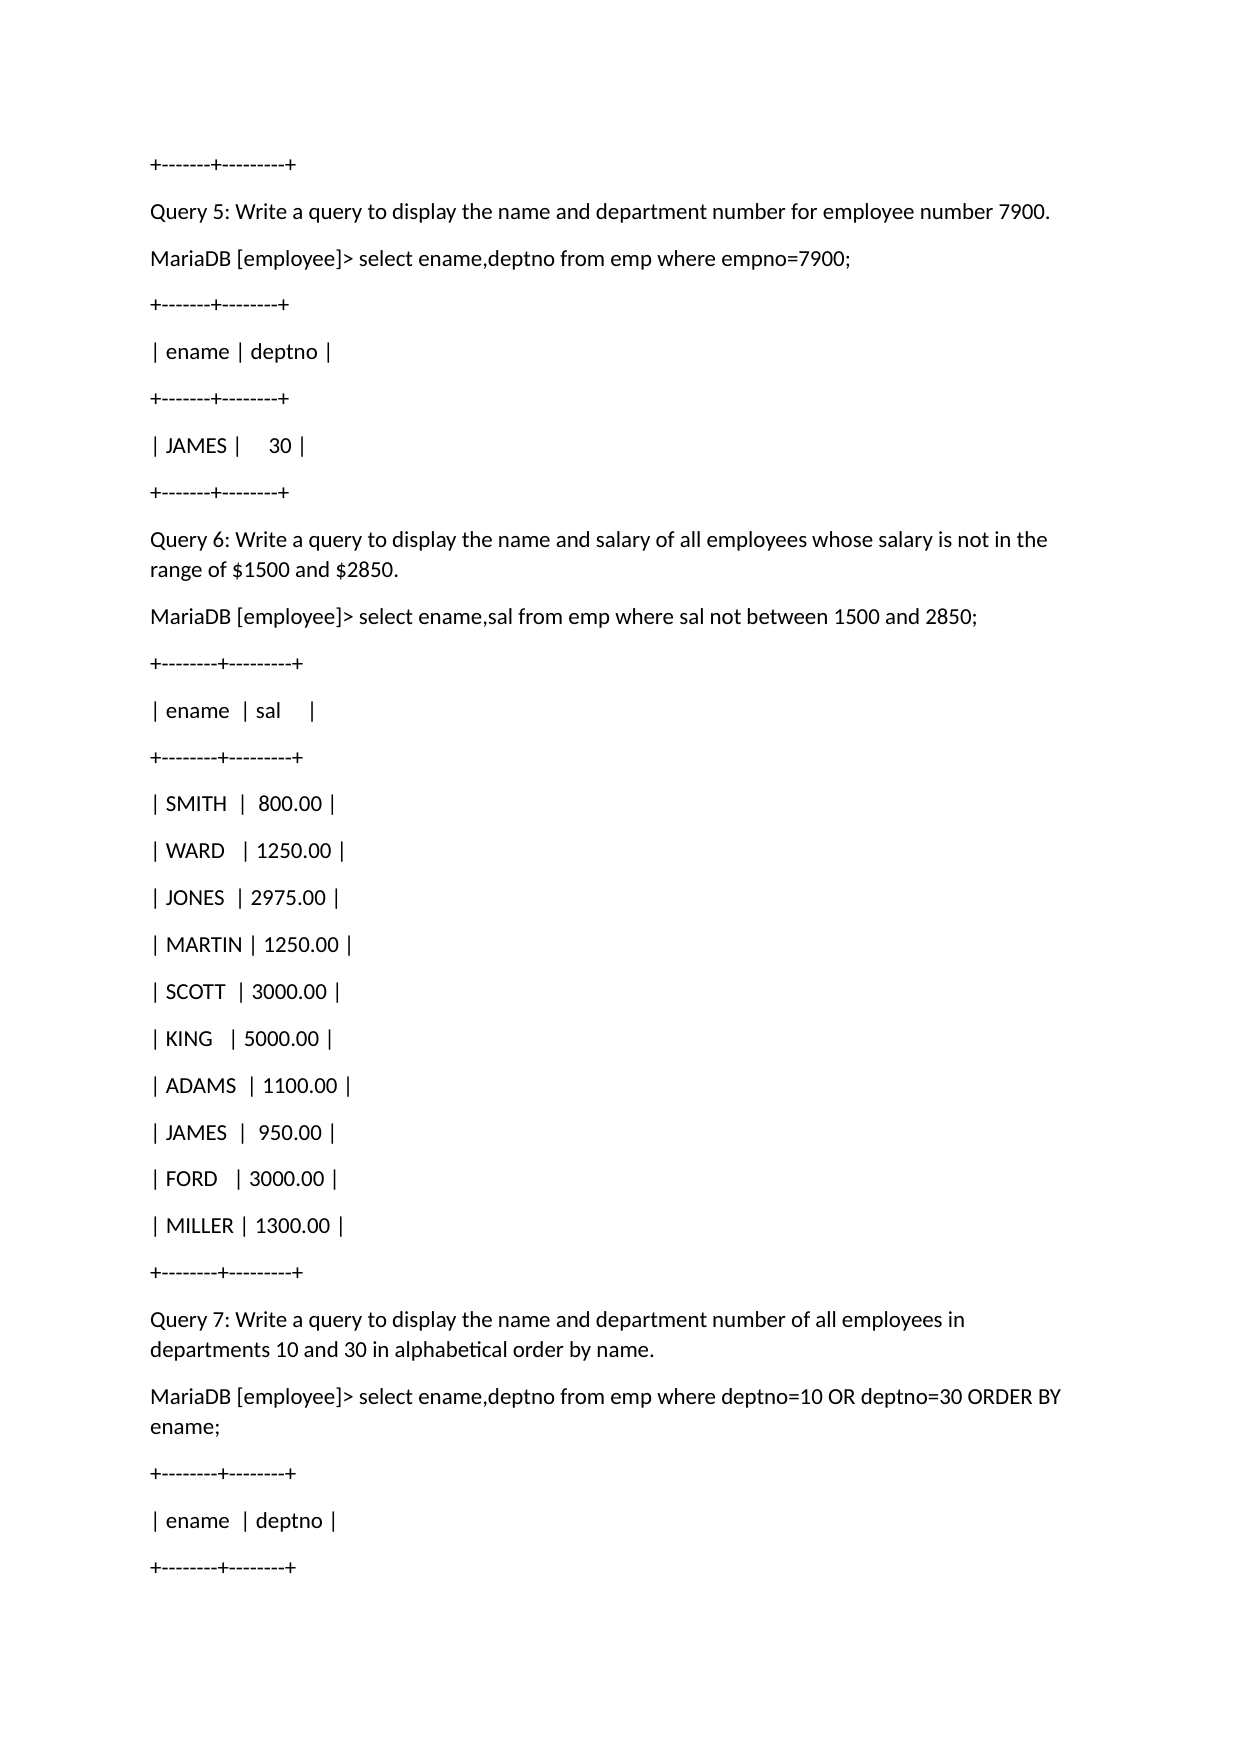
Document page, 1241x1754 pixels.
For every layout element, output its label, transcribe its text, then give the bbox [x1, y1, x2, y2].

text | MARTIN | 1250.00 | [150, 930, 1090, 958]
text +--------+---------+ [150, 743, 1090, 771]
text | FORD | 3000.00 | [150, 1164, 1090, 1193]
text Query 7: Write a query to display the name and department number of all employees in departments 10 and 30 in alphabetical order by name. [150, 1305, 1090, 1363]
text MariaDB [employee]> select ename,deptno from emp where empno=7900; [150, 244, 1090, 272]
text +-------+--------+ [150, 478, 1090, 506]
text +-------+---------+ [150, 150, 1090, 178]
text Query 5: Write a query to display the name and department number for employee number 7900. [150, 197, 1090, 225]
text +-------+--------+ [150, 291, 1090, 319]
text | ADAMS | 1100.00 | [150, 1071, 1090, 1099]
text | ename | deptno | [150, 1506, 1090, 1534]
text Query 6: Write a query to display the name and salary of all employees whose salary is not in the range of $1500 and $2850. [150, 525, 1090, 583]
text +--------+--------+ [150, 1553, 1090, 1581]
text +--------+---------+ [150, 649, 1090, 677]
text | KING | 5000.00 | [150, 1024, 1090, 1052]
text | SMITH | 800.00 | [150, 789, 1090, 818]
text +--------+---------+ [150, 1258, 1090, 1286]
text +-------+--------+ [150, 384, 1090, 412]
text | ename | sal | [150, 696, 1090, 724]
text MariaDB [employee]> select ename,deptno from emp where deptno=10 OR deptno=30 ORDER BY ename; [150, 1382, 1090, 1441]
text | JONES | 2975.00 | [150, 883, 1090, 911]
text | MILLER | 1300.00 | [150, 1211, 1090, 1239]
text +--------+--------+ [150, 1459, 1090, 1487]
text MariaDB [employee]> select ename,sal from emp where sal not between 1500 and 2850; [150, 602, 1090, 630]
text | JAMES | 950.00 | [150, 1118, 1090, 1146]
text | JAMES | 30 | [150, 431, 1090, 459]
text | WARD | 1250.00 | [150, 836, 1090, 864]
text | ename | deptno | [150, 337, 1090, 366]
text | SCOTT | 3000.00 | [150, 977, 1090, 1005]
